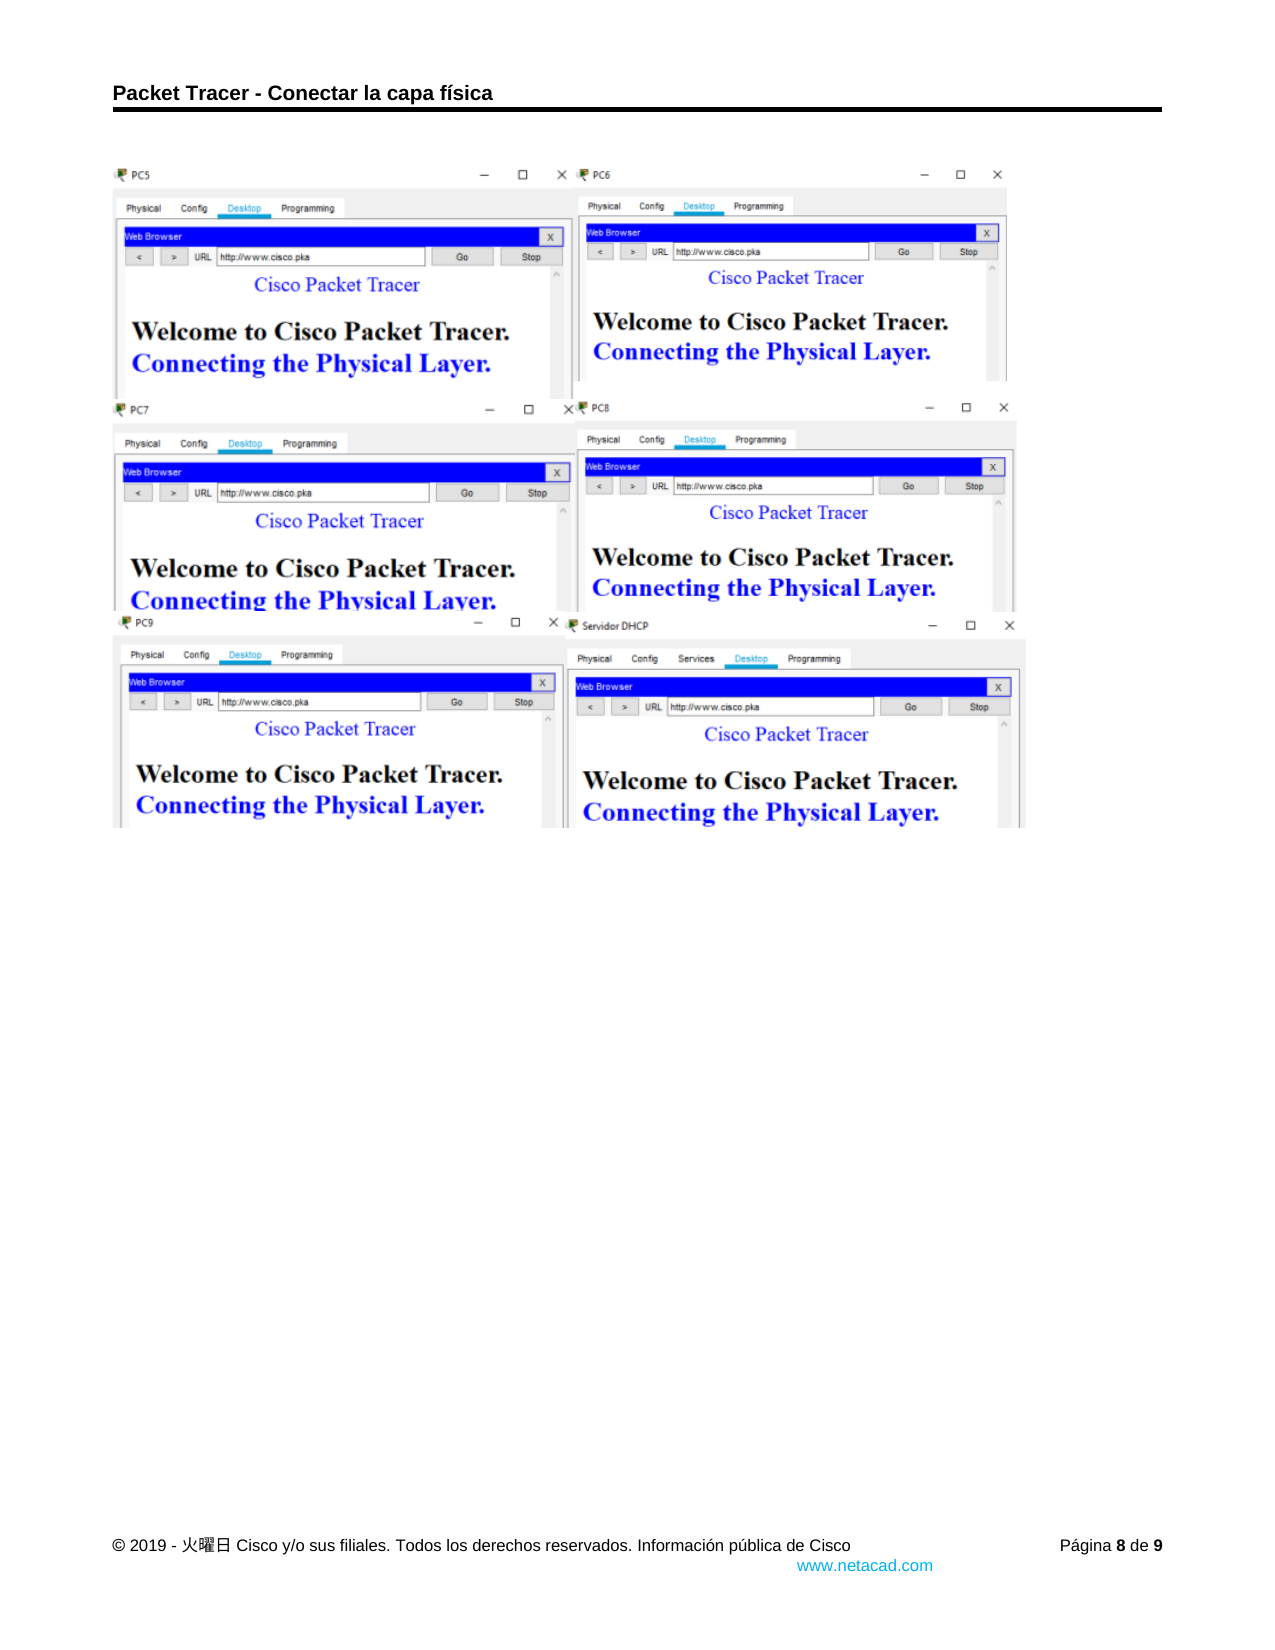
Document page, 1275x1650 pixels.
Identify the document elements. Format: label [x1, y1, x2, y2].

picture [112, 158, 1026, 828]
